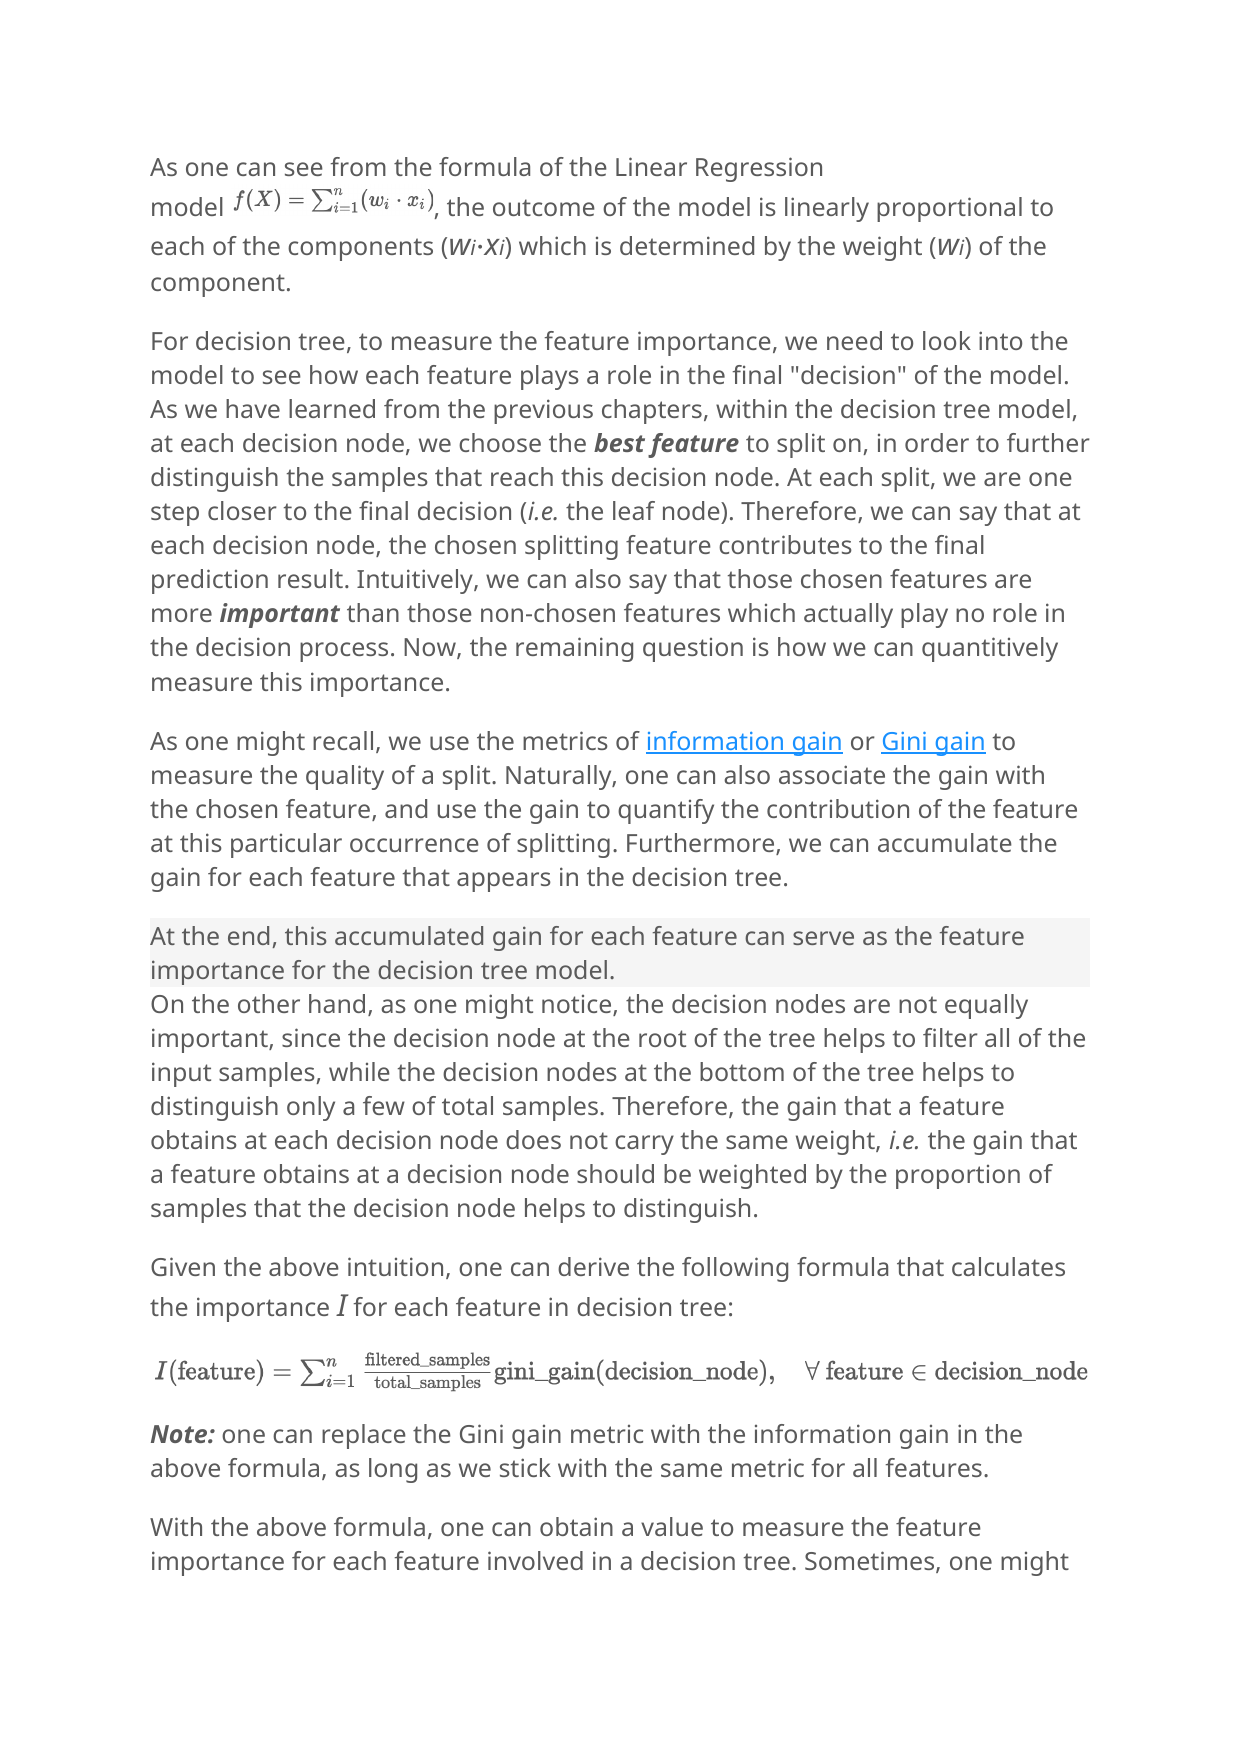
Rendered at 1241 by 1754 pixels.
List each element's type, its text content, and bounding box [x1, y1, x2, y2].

picture [231, 184, 434, 216]
text Given the above intuition, one can derive the following formula that calculates the importance I for each feature in decision tree: [150, 1250, 1090, 1325]
text As one might recall, we use the metrics of information gain or Gini gain to measure the quality of a split. Naturally, one can also associate the gain with the chosen feature, and use the gain to quantify the contribution of the feature at this particular occurrence of splitting. Furthermore, we can accumulate the gain for each feature that appears in the decision tree. [150, 723, 1090, 893]
text At the end, this accumulated gain for each feature can serve as the feature importance for the decision tree model. [150, 918, 1090, 987]
picture [150, 1350, 1091, 1392]
text Note: one can replace the Gini gain metric with the information gain in the above formula, as long as we stick with the same metric for all features. [150, 1416, 1090, 1484]
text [150, 150, 1090, 298]
text For decision tree, to measure the feature importance, we need to look into the model to see how each feature plays a role in the final "decision" of the model. As we have learned from the previous chapters, within the decision tree model, at each decision node, we choose the best feature to split on, in order to further distinguish the samples that reach this decision node. At each split, we are one step closer to the final decision (i.e. the leaf node). Therefore, we can say that at each decision node, the chosen splitting feature contributes to the final prediction result. Intuitively, we can also say that those chosen features are more important than those non-chosen features which actually play no role in the decision process. Now, the remaining question is how we can quantitively measure this importance. [150, 323, 1090, 698]
text On the other hand, as one might notice, the decision nodes are not equally important, since the decision node at the root of the tree helps to filter all of the input samples, while the decision nodes at the bottom of the tree helps to distinguish only a few of total samples. Therefore, the gain that a feature obtains at each decision node does not carry the same weight, i.e. the gain that a feature obtains at a decision node should be weighted by the proportion of samples that the decision node helps to distinguish. [150, 987, 1090, 1225]
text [150, 1509, 1090, 1578]
